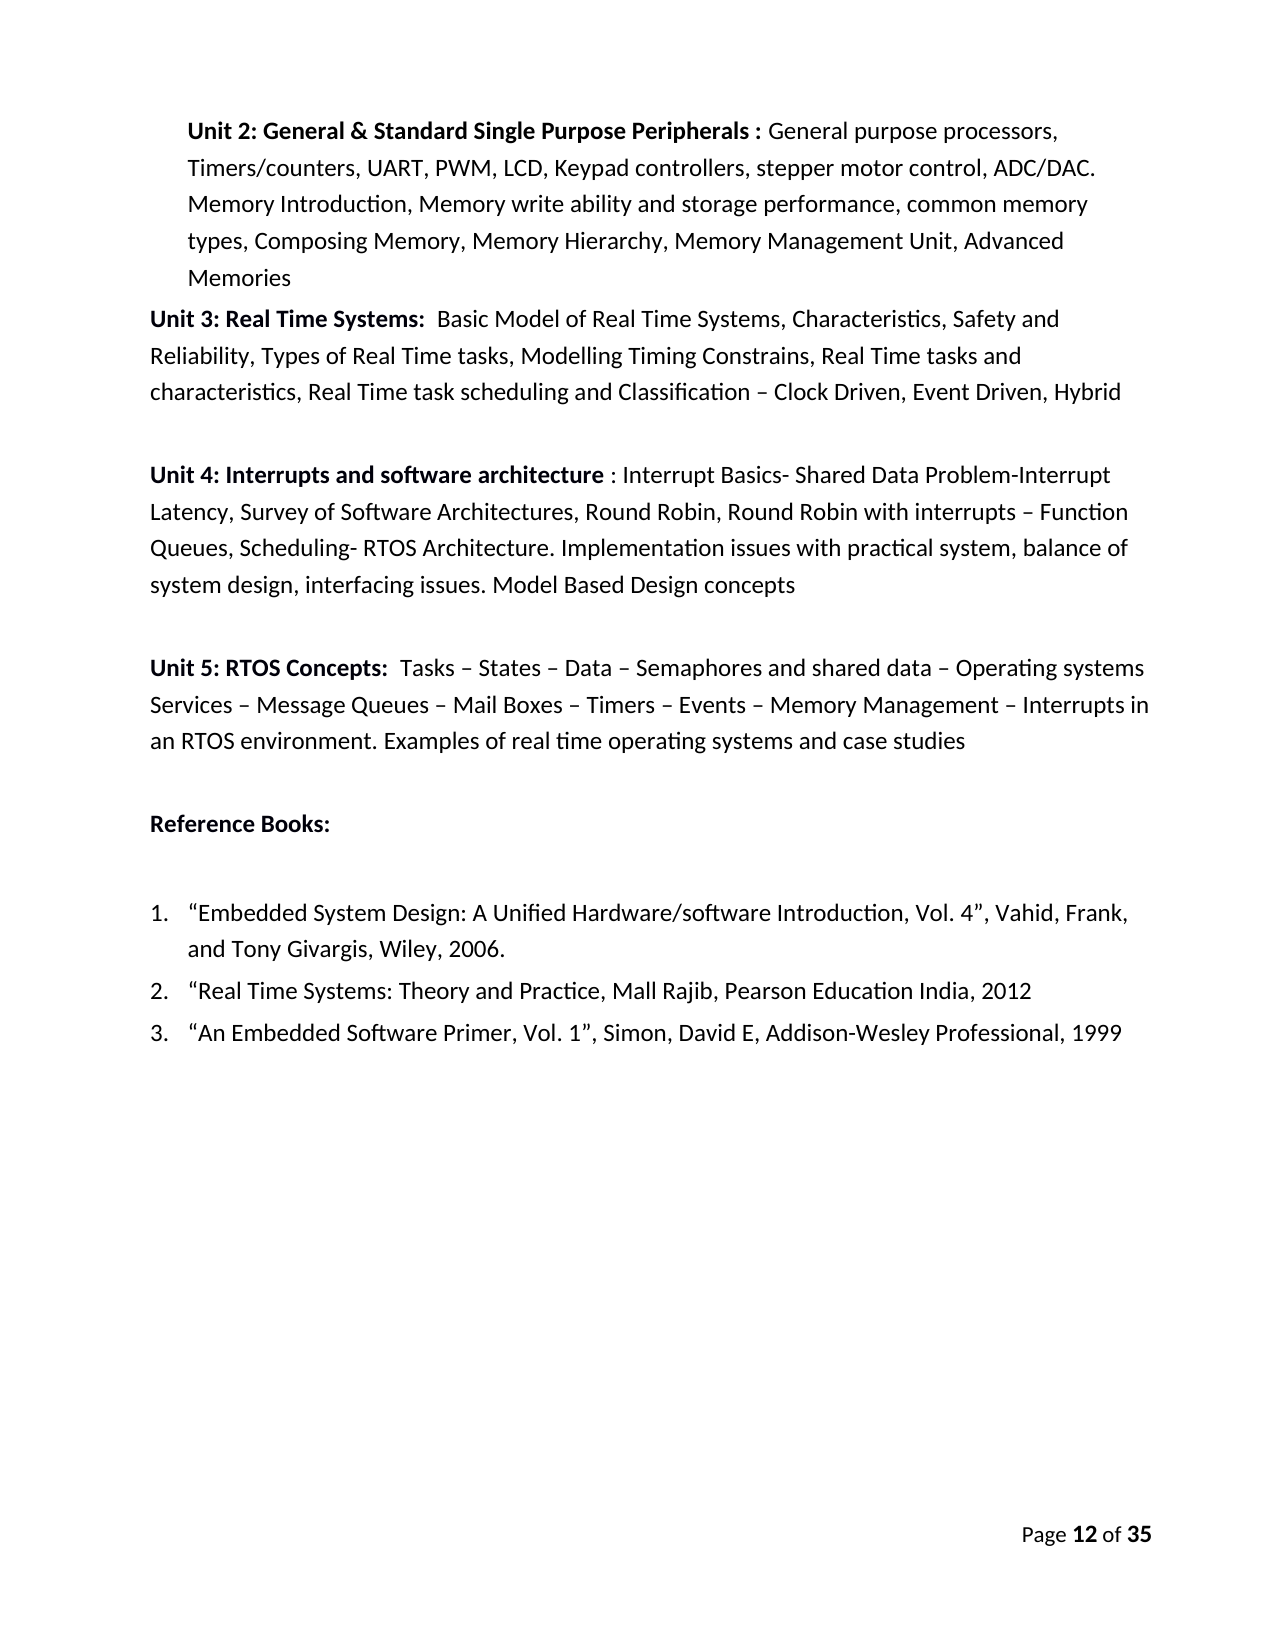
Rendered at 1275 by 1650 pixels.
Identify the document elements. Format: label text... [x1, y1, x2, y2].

subtitle Unit 4: Interrupts and software architecture : Interrupt Basics- Shared Data Problem-Interrupt Latency, Survey of Software Architectures, Round Robin, Round Robin with interrupts – Function Queues, Scheduling- RTOS Architecture. Implementation issues with practical system, balance of system design, interfacing issues. Model Based Design concepts [150, 459, 1152, 600]
text Unit 2: General & Standard Single Purpose Peripherals : General purpose processors, Timers/counters, UART, PWM, LCD, Keypad controllers, stepper motor control, ADC/DAC. Memory Introduction, Memory write ability and storage performance, common memory types, Composing Memory, Memory Hierarchy, Memory Management Unit, Advanced Memories [187, 115, 1152, 292]
list “Real Time Systems: Theory and Practice, Mall Rajib, Pearson Education India, 2012 [150, 975, 1152, 1006]
subtitle Unit 3: Real Time Systems: Basic Model of Real Time Systems, Characteristics, Safety and Reliability, Types of Real Time tasks, Modelling Timing Constrains, Real Time tasks and characteristics, Real Time task scheduling and Classification – Clock Driven, Event Driven, Hybrid [150, 303, 1152, 407]
subtitle Reference Books: [150, 808, 1152, 839]
subtitle Unit 5: RTOS Concepts: Tasks – States – Data – Semaphores and shared data – Operating systems Services – Message Queues – Mail Boxes – Timers – Events – Memory Management – Interrupts in an RTOS environment. Examples of real time operating systems and case studies [150, 652, 1152, 756]
list “An Embedded Software Primer, Vol. 1”, Simon, David E, Addison-Wesley Professional, 1999 [150, 1017, 1152, 1047]
list “Embedded System Design: A Unified Hardware/software Introduction, Vol. 4”, Vahid, Frank, and Tony Givargis, Wiley, 2006. [150, 897, 1152, 964]
